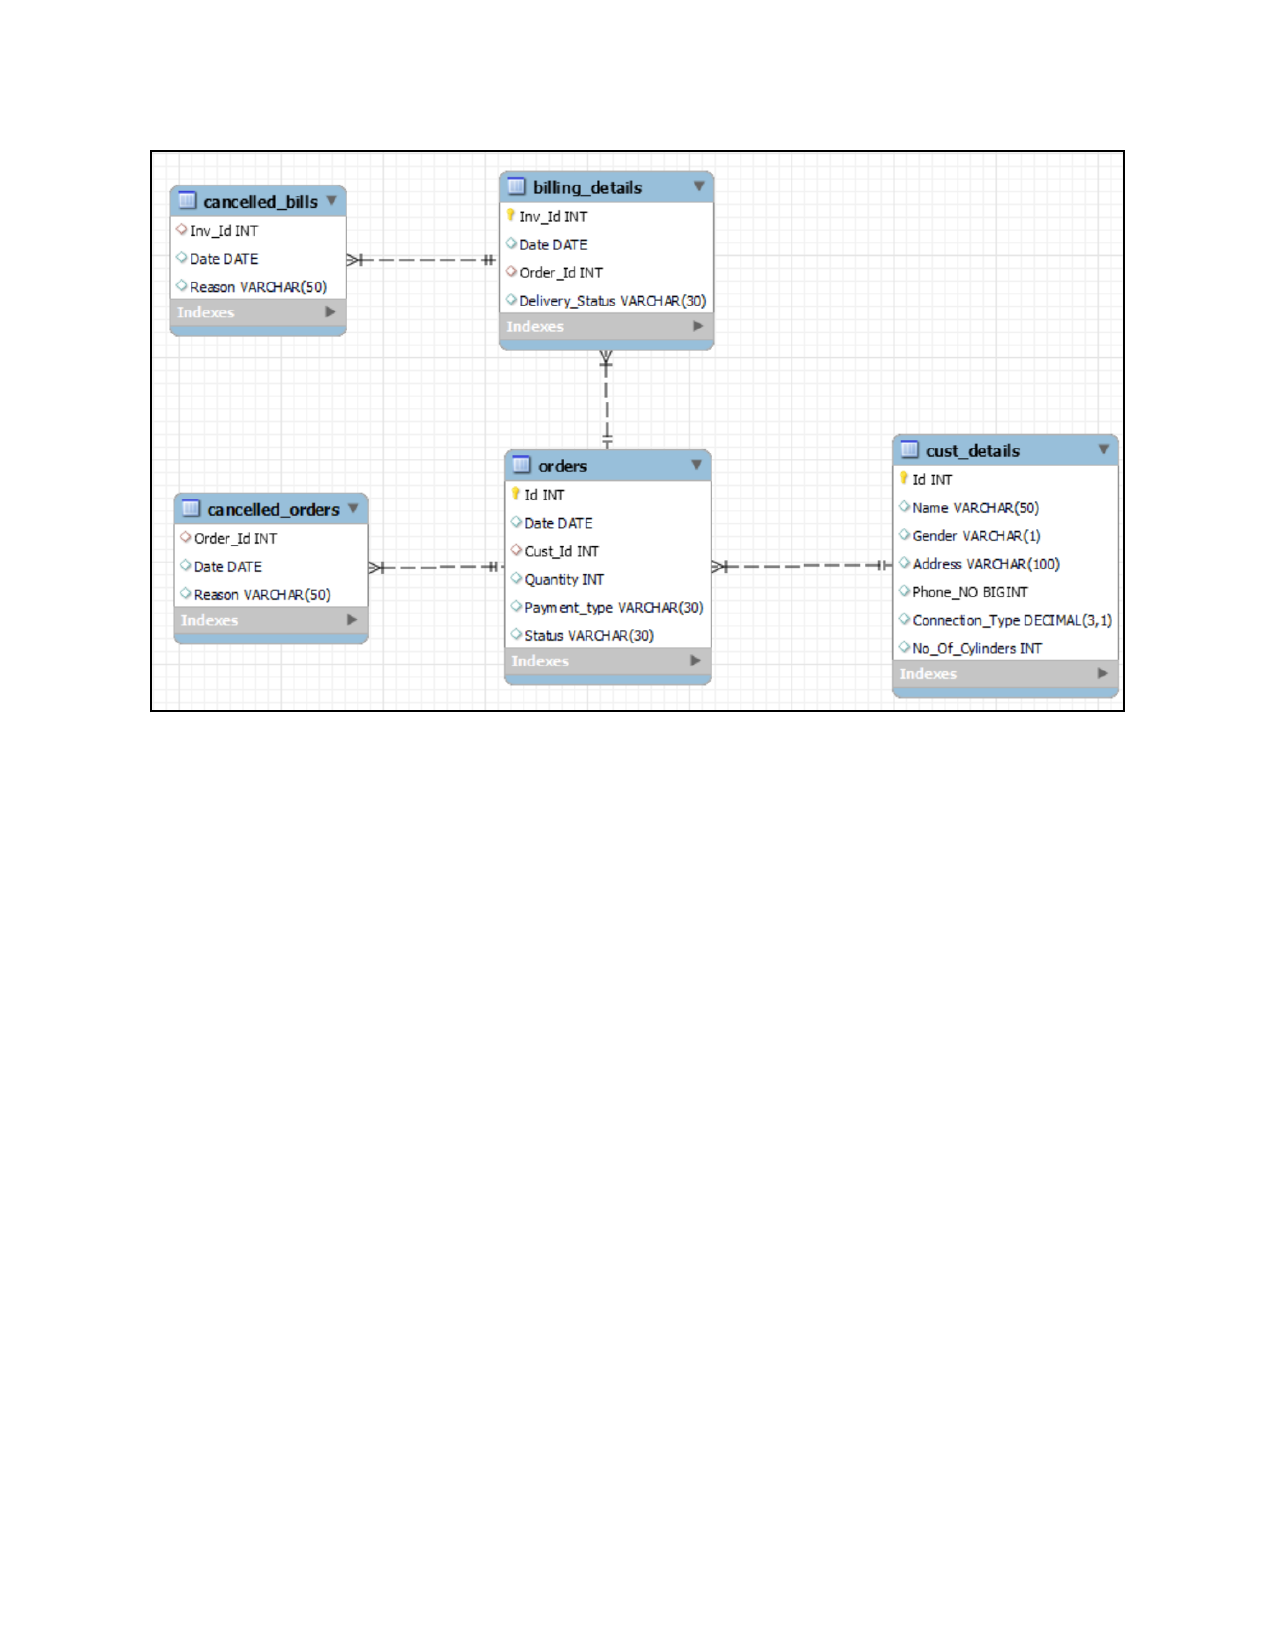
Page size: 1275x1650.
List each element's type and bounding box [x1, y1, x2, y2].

picture [152, 152, 1123, 710]
